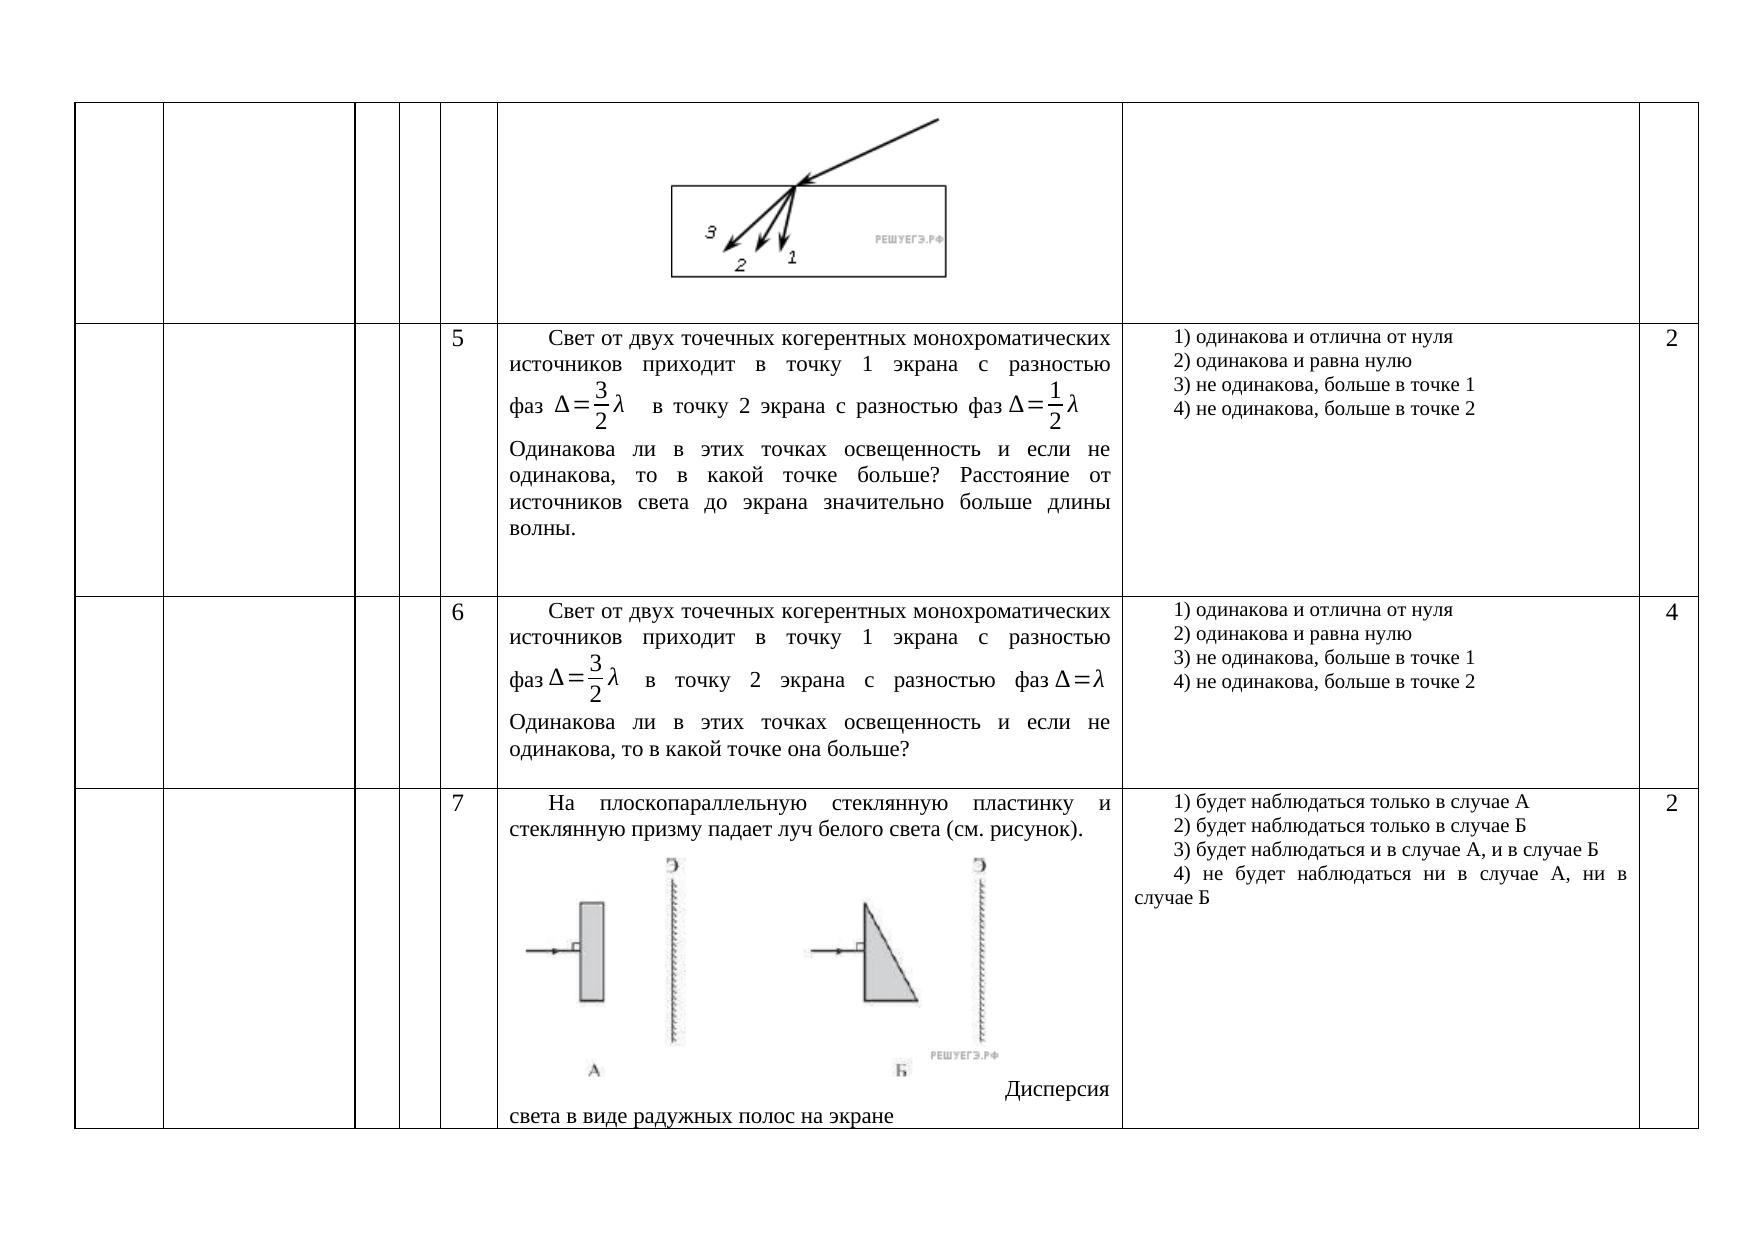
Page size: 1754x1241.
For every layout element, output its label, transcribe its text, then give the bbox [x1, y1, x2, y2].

table_cell [164, 789, 354, 1128]
table_cell [400, 103, 440, 322]
table_cell [356, 597, 399, 787]
table_cell 1) одинакова и отлична от нуля 2) одинакова и равна нулю 3) не одинакова, больше в точке 1 4) не одинакова, больше в точке 2 [1123, 597, 1639, 787]
table_cell 3 [441, 103, 497, 322]
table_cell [498, 789, 1122, 1128]
table_cell Свет от двух точечных когерентных монохроматических источников приходит в точку 1 экрана с разностью фаз в точку 2 экрана с разностью фаз Одинакова ли в этих точках освещенность и если не одинакова, то в какой точке она больше? [498, 597, 1122, 787]
table_cell 1) одинакова и отлична от нуля 2) одинакова и равна нулю 3) не одинакова, больше в точке 1 4) не одинакова, больше в точке 2 [1123, 324, 1639, 596]
table_cell 7 [441, 789, 497, 1128]
table_cell 2 [1640, 789, 1698, 1128]
table_cell [400, 789, 440, 1128]
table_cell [1123, 103, 1639, 322]
picture [509, 841, 1005, 1097]
table_cell [400, 597, 440, 787]
table_cell [76, 324, 163, 596]
table_cell [76, 597, 163, 787]
table_cell [400, 324, 440, 596]
table_cell Свет от двух точечных когерентных монохроматических источников приходит в точку 1 экрана с разностью фаз в точку 2 экрана с разностью фаз Одинакова ли в этих точках освещенность и если не одинакова, то в какой точке больше? Расстояние от источников света до экрана значительно больше длины волны. [498, 324, 1122, 596]
table_cell [76, 103, 163, 322]
table_cell [356, 789, 399, 1128]
table_cell 4 [1640, 103, 1698, 322]
table_cell [164, 324, 354, 596]
table_cell 2 [1640, 324, 1698, 596]
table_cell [1123, 789, 1639, 1128]
table_cell 4 [1640, 597, 1698, 787]
picture [671, 118, 950, 281]
table_cell 5 [441, 324, 497, 596]
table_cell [498, 103, 1122, 322]
table_cell [164, 597, 354, 787]
table_cell [356, 324, 399, 596]
table_cell [164, 103, 354, 322]
table_cell [76, 789, 163, 1128]
table_cell 6 [441, 597, 497, 787]
table_cell [356, 103, 399, 322]
